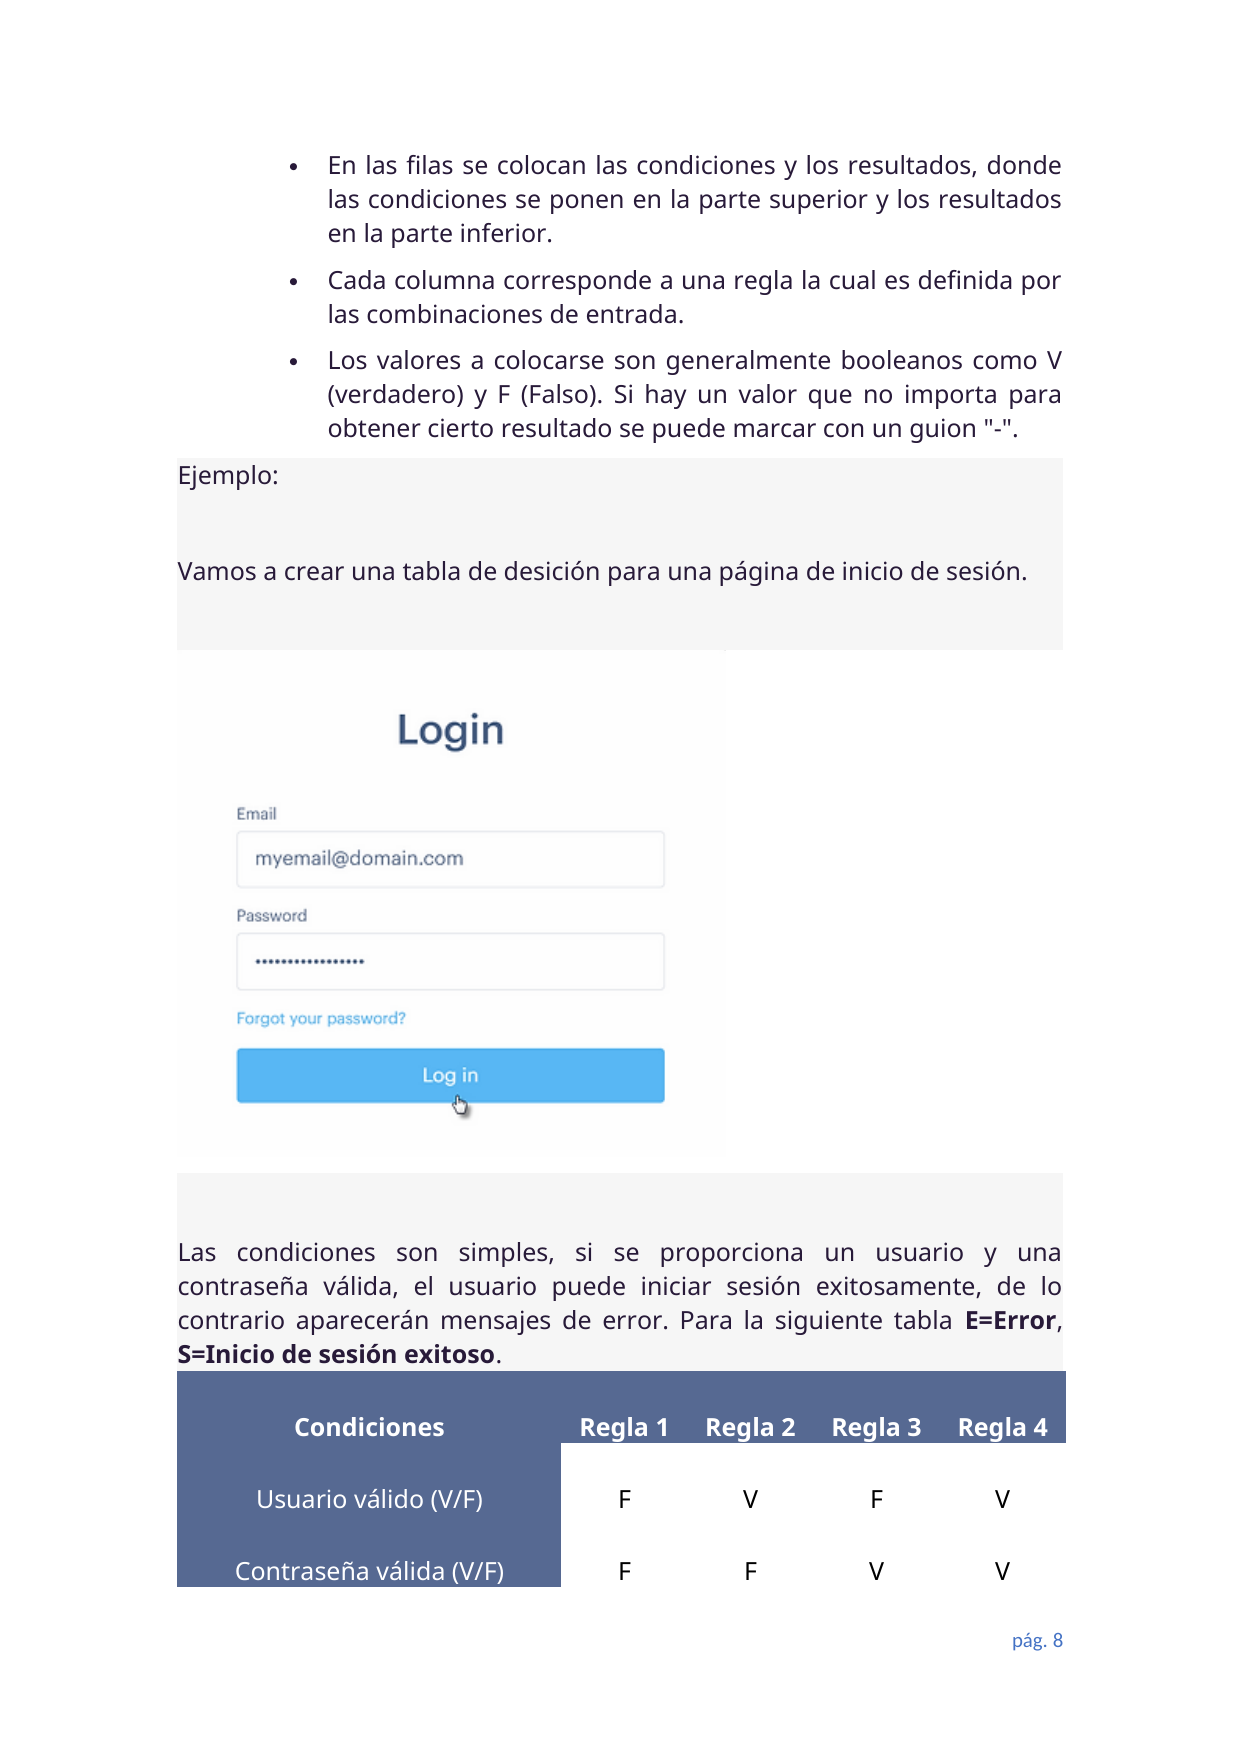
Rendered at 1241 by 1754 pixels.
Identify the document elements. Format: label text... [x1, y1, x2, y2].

list Los valores a colocarse son generalmente booleanos como V (verdadero) y F (Falso). Si hay un valor que no importa para obtener cierto resultado se puede marcar con un guion "-". [290, 343, 1063, 445]
table_cell V [813, 1515, 939, 1587]
picture [177, 650, 726, 1157]
text Ejemplo: [177, 458, 1063, 492]
table_cell V [939, 1443, 1066, 1515]
table_cell ​F [561, 1443, 687, 1515]
table_header Condiciones [177, 1371, 561, 1443]
table_header ​Regla 1 [561, 1371, 687, 1443]
table_cell F [561, 1515, 687, 1587]
table_cell Contraseña válida (V/F) [177, 1515, 561, 1587]
table_cell V [939, 1515, 1066, 1587]
table_header Regla 4 [939, 1371, 1066, 1443]
text Las condiciones son simples, si se proporciona un usuario y una contraseña válida, el usuario puede iniciar sesión exitosamente, de lo contrario aparecerán mensajes de error. Para la siguiente tabla E=Error, S=Inicio de sesión exitoso. [177, 1235, 1063, 1371]
table_cell F [687, 1515, 813, 1587]
table_cell F [813, 1443, 939, 1515]
text Vamos a crear una tabla de desición para una página de inicio de sesión. [177, 554, 1063, 588]
list Cada columna corresponde a una regla la cual es definida por las combinaciones de entrada. [290, 262, 1063, 330]
list En las filas se colocan las condiciones y los resultados, donde las condiciones se ponen en la parte superior y los resultados en la parte inferior. [290, 148, 1063, 250]
table_cell V [687, 1443, 813, 1515]
table_cell Usuario válido (V/F) [177, 1443, 561, 1515]
table_header Regla 2 [687, 1371, 813, 1443]
table_header Regla 3 [813, 1371, 939, 1443]
